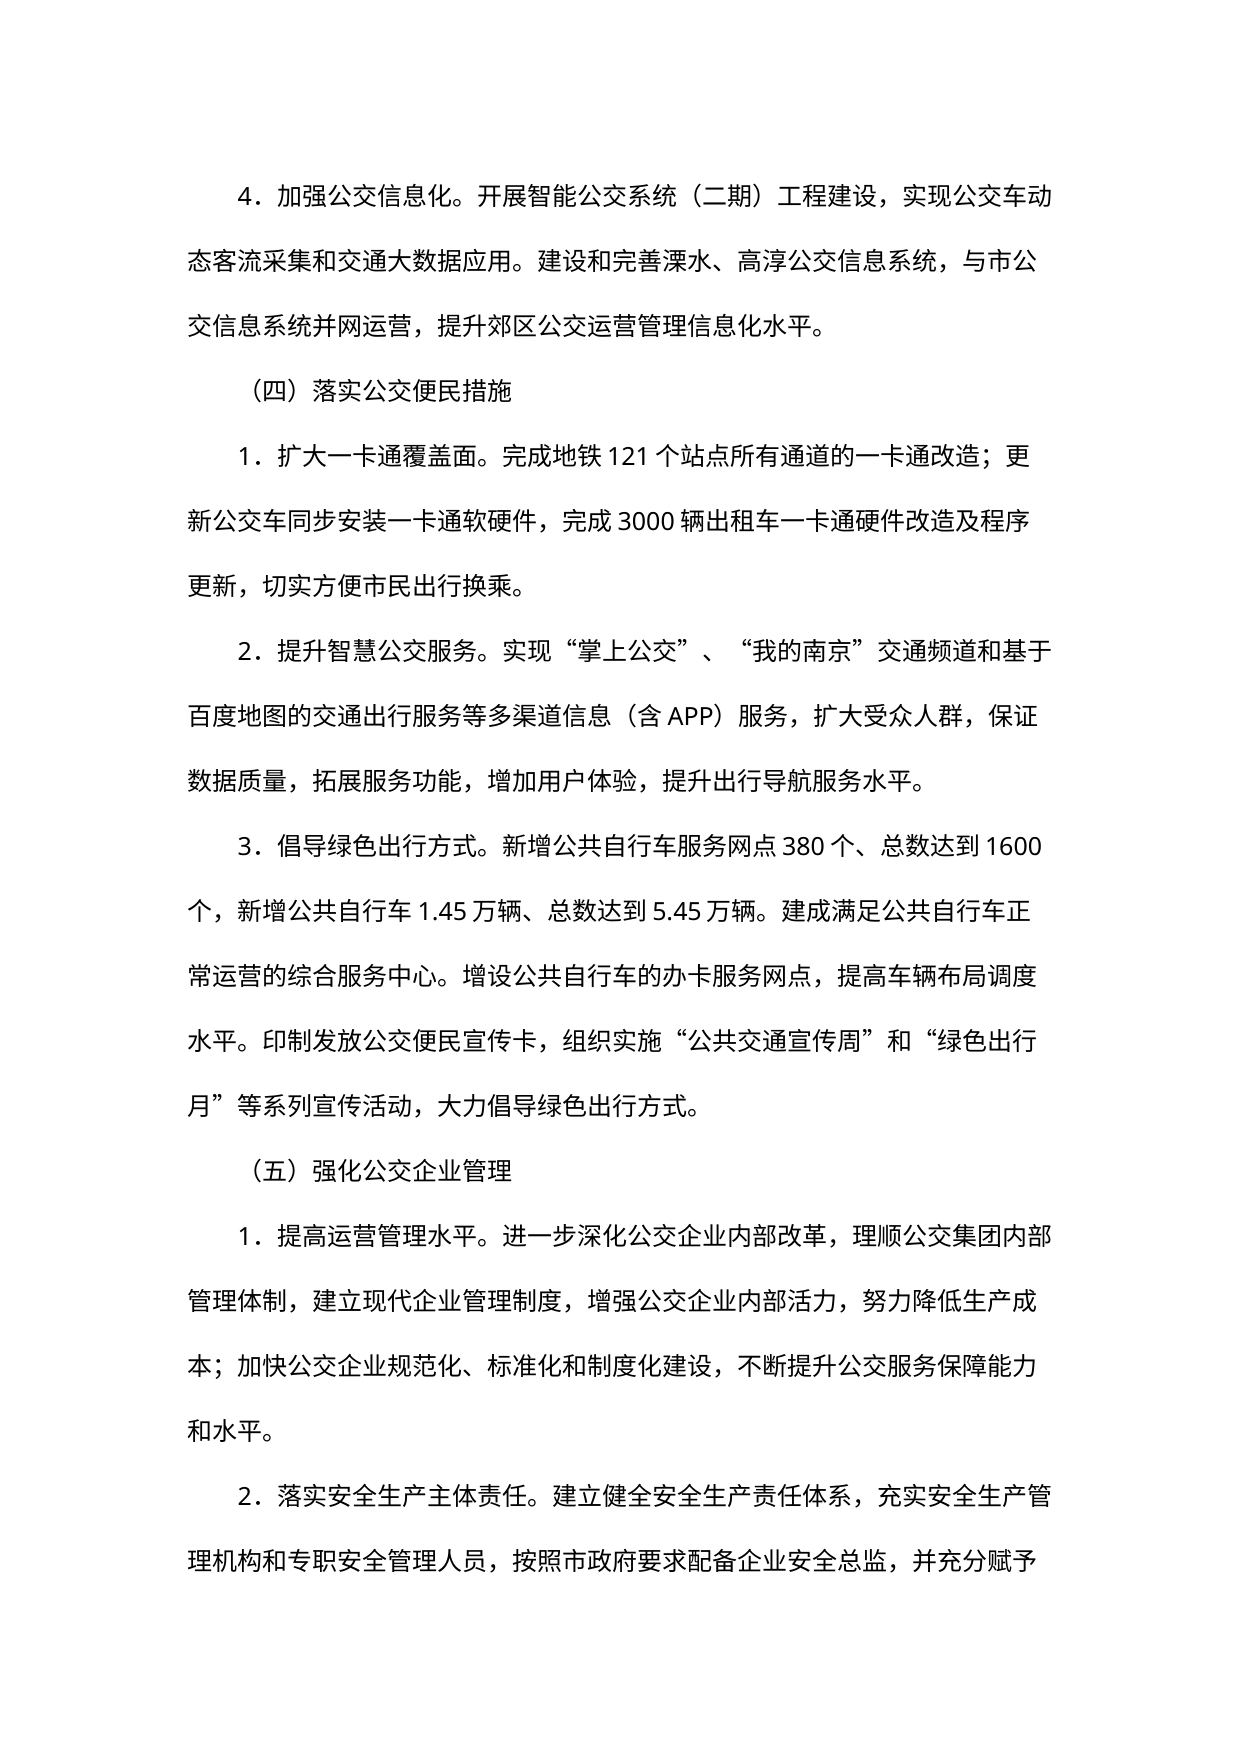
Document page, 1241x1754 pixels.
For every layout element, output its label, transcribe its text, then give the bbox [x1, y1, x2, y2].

text 1．提高运营管理水平。进一步深化公交企业内部改革，理顺公交集团内部管理体制，建立现代企业管理制度，增强公交企业内部活力，努力降低生产成本；加快公交企业规范化、标准化和制度化建设，不断提升公交服务保障能力和水平。 [187, 1202, 1053, 1462]
text 4．加强公交信息化。开展智能公交系统（二期）工程建设，实现公交车动态客流采集和交通大数据应用。建设和完善溧水、高淳公交信息系统，与市公交信息系统并网运营，提升郊区公交运营管理信息化水平。 [187, 162, 1053, 357]
text （五）强化公交企业管理 [187, 1137, 1053, 1202]
text （四）落实公交便民措施 [187, 357, 1053, 422]
text 2．提升智慧公交服务。实现“掌上公交”、“我的南京”交通频道和基于百度地图的交通出行服务等多渠道信息（含APP）服务，扩大受众人群，保证数据质量，拓展服务功能，增加用户体验，提升出行导航服务水平。 [187, 617, 1053, 812]
text 1．扩大一卡通覆盖面。完成地铁121个站点所有通道的一卡通改造；更新公交车同步安装一卡通软硬件，完成3000辆出租车一卡通硬件改造及程序更新，切实方便市民出行换乘。 [187, 422, 1053, 617]
text 3．倡导绿色出行方式。新增公共自行车服务网点380个、总数达到1600个，新增公共自行车1.45万辆、总数达到5.45万辆。建成满足公共自行车正常运营的综合服务中心。增设公共自行车的办卡服务网点，提高车辆布局调度水平。印制发放公交便民宣传卡，组织实施“公共交通宣传周”和“绿色出行月”等系列宣传活动，大力倡导绿色出行方式。 [187, 812, 1053, 1137]
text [187, 1462, 1053, 1592]
